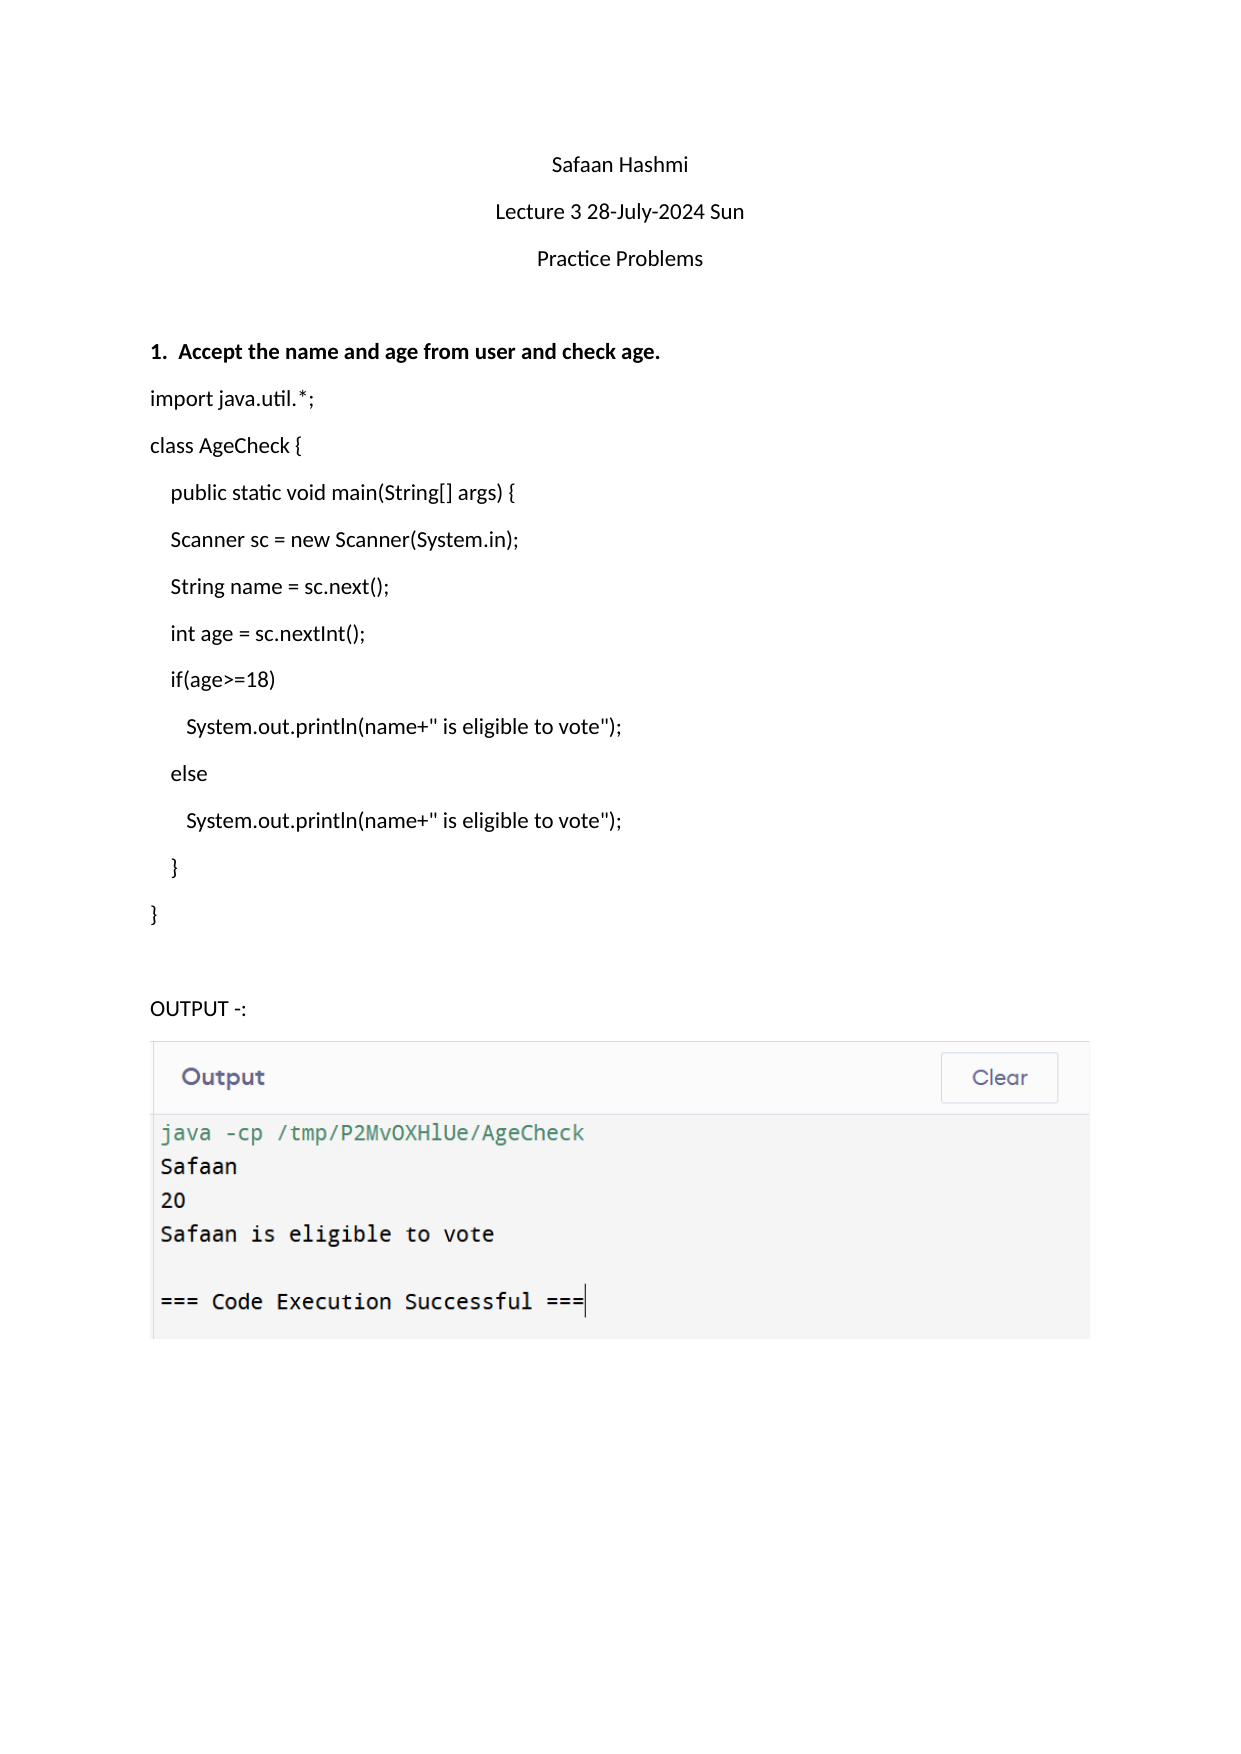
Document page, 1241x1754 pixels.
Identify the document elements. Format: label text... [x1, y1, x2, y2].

text public static void main(String[] args) { [150, 478, 1090, 506]
text System.out.println(name+" is eligible to vote"); [150, 806, 1090, 834]
text class AgeCheck { [150, 431, 1090, 459]
text System.out.println(name+" is eligible to vote"); [150, 712, 1090, 741]
text else [150, 759, 1090, 787]
text String name = sc.next(); [150, 572, 1090, 600]
text import java.util.*; [150, 384, 1090, 412]
text Safaan Hashmi [150, 150, 1090, 178]
text } [150, 853, 1090, 881]
text OUTPUT -: [150, 994, 1090, 1022]
text int age = sc.nextInt(); [150, 619, 1090, 647]
text Practice Problems [150, 244, 1090, 272]
text Lecture 3 28-July-2024 Sun [150, 197, 1090, 225]
text 1. Accept the name and age from user and check age. [150, 337, 1090, 366]
picture [150, 1040, 1091, 1339]
text Scanner sc = new Scanner(System.in); [150, 525, 1090, 553]
text if(age>=18) [150, 666, 1090, 694]
text } [150, 900, 1090, 928]
